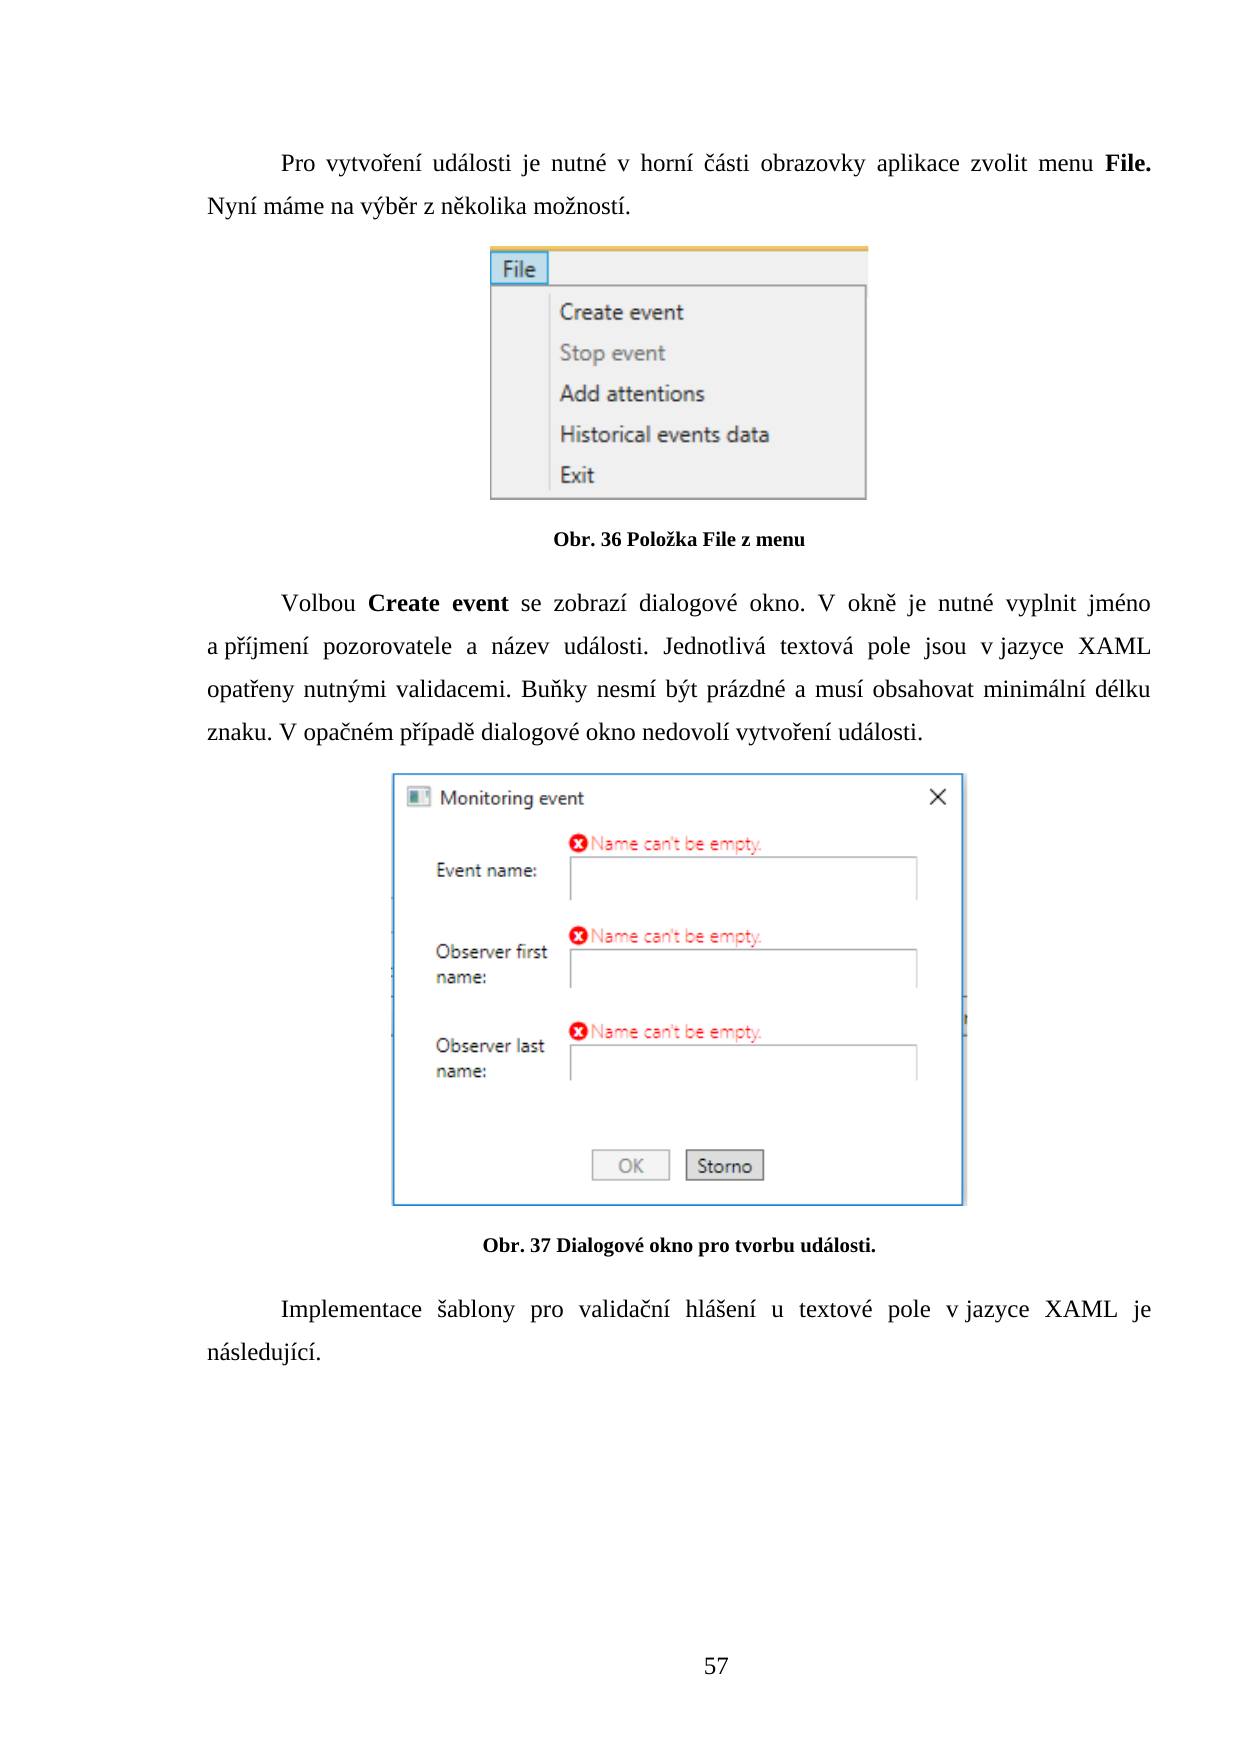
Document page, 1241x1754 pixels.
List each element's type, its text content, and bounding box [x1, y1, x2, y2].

picture [391, 773, 968, 1206]
text Volbou Create event se zobrazí dialogové okno. V okně je nutné vyplnit jméno a příjmení pozorovatele a název události. Jednotlivá textová pole jsou v jazyce XAML opatřeny nutnými validacemi. Buňky nesmí být prázdné a musí obsahovat minimální délku znaku. V opačném případě dialogové okno nedovolí vytvoření události. [207, 588, 1152, 746]
text Obr. 37 Dialogové okno pro tvorbu události. [207, 1233, 1152, 1257]
text Obr. 36 Položka File z menu [207, 526, 1152, 551]
text Pro vytvoření události je nutné v horní části obrazovky aplikace zvolit menu File. Nyní máme na výběr z několika možností. [207, 148, 1152, 219]
text Implementace šablony pro validační hlášení u textové pole v jazyce XAML je následující. [207, 1294, 1152, 1366]
picture [490, 246, 869, 500]
